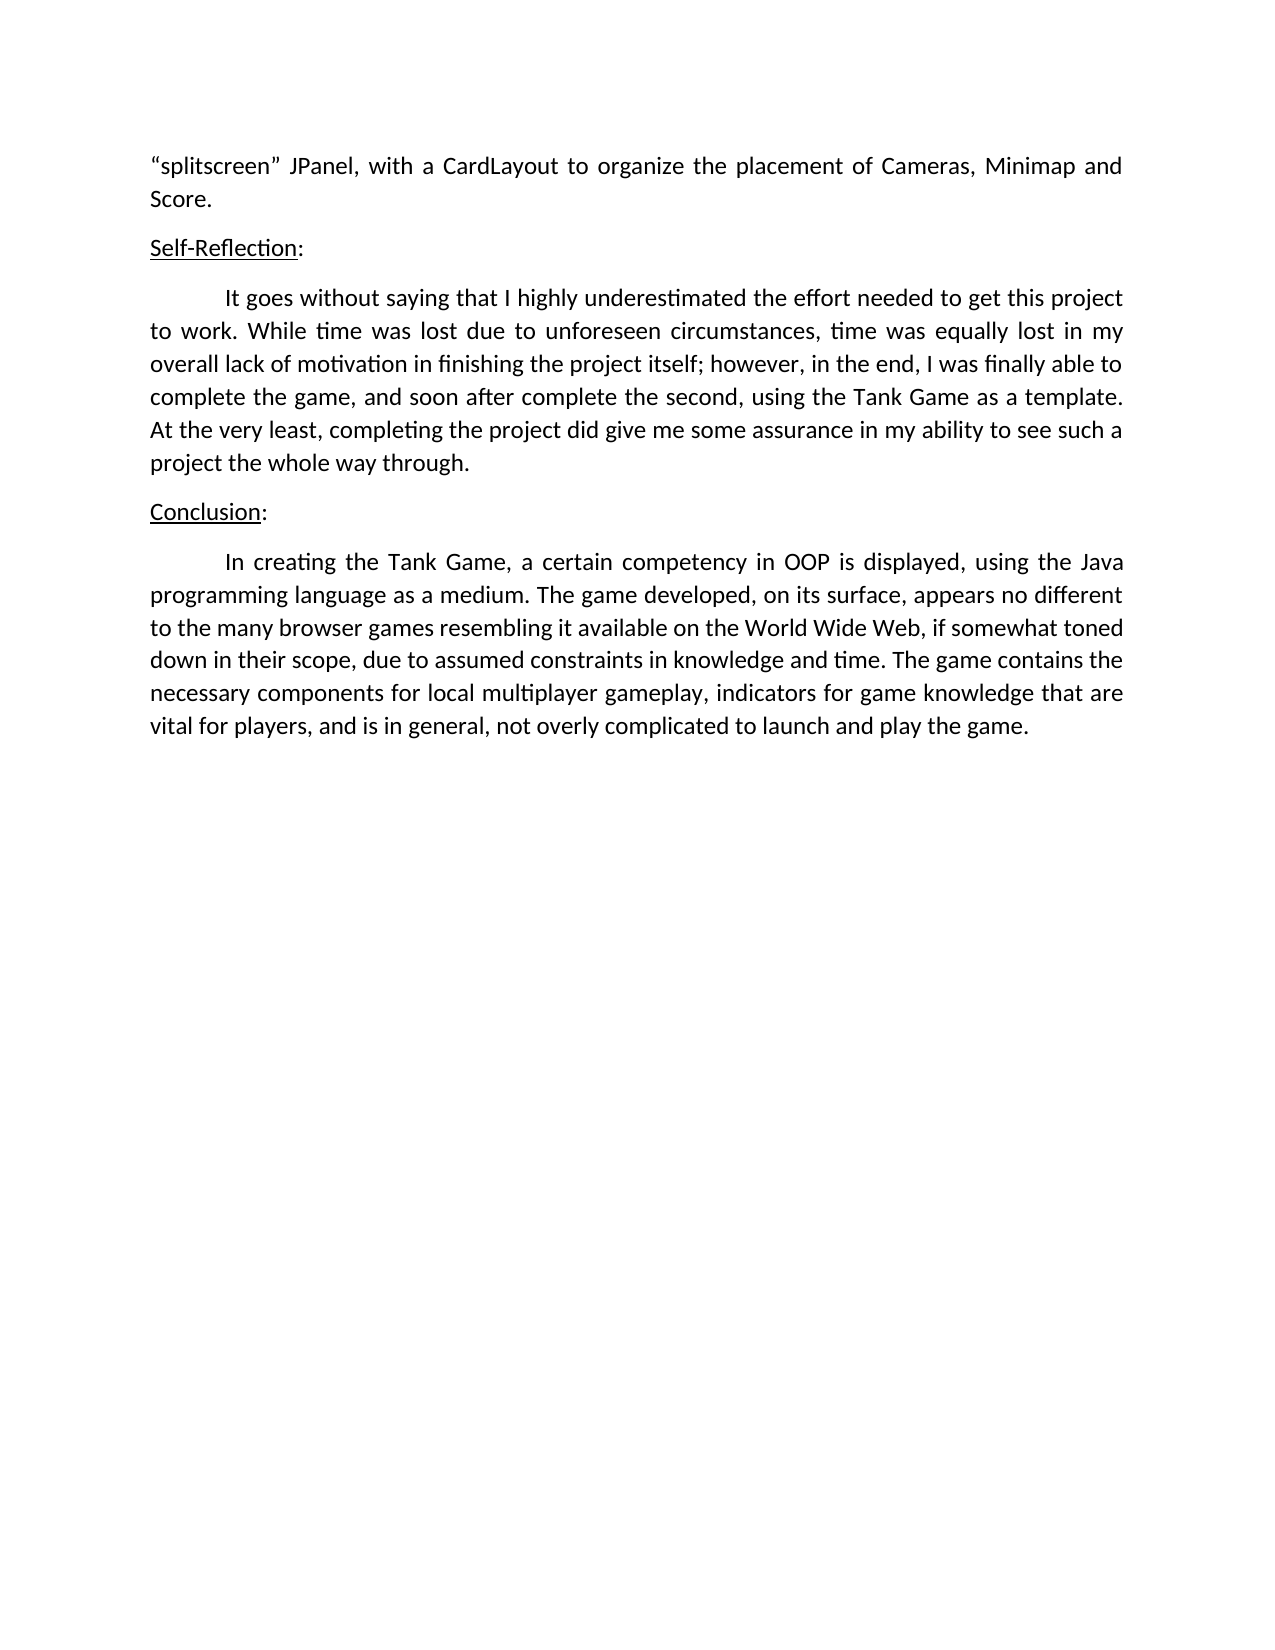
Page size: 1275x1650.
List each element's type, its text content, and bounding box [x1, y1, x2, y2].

text Conclusion: [150, 496, 1125, 527]
text It goes without saying that I highly underestimated the effort needed to get this project to work. While time was lost due to unforeseen circumstances, time was equally lost in my overall lack of motivation in finishing the project itself; however, in the end, I was finally able to complete the game, and soon after complete the second, using the Tank Game as a template. At the very least, completing the project did give me some assurance in my ability to see such a project the whole way through. [150, 282, 1125, 477]
text Self-Reflection: [150, 232, 1125, 263]
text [150, 150, 1125, 213]
text In creating the Tank Game, a certain competency in OOP is displayed, using the Java programming language as a medium. The game developed, on its surface, appears no different to the many browser games resembling it available on the World Wide Web, if somewhat toned down in their scope, due to assumed constraints in knowledge and time. The game contains the necessary components for local multiplayer gameplay, indicators for game knowledge that are vital for players, and is in general, not overly complicated to launch and play the game. [150, 546, 1125, 741]
